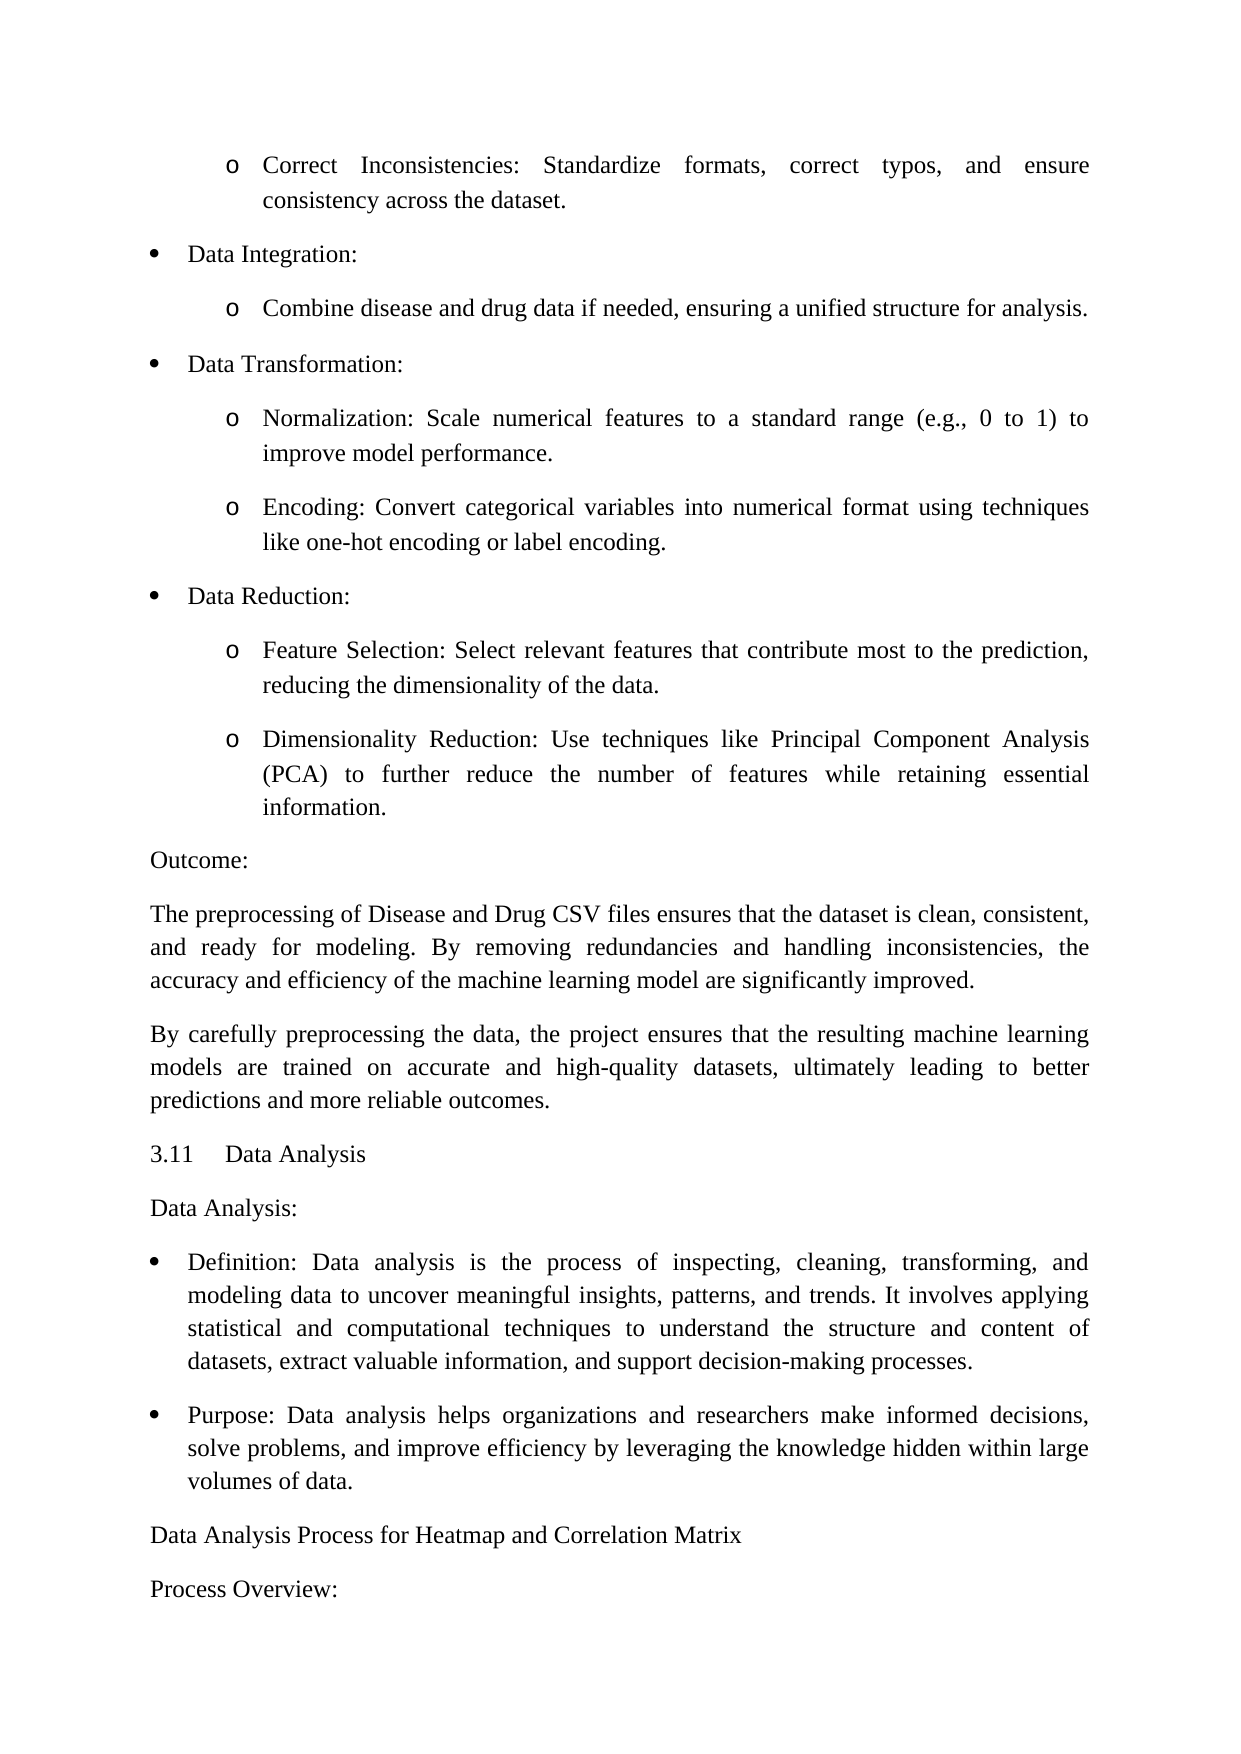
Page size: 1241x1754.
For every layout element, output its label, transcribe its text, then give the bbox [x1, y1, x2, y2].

list Data Reduction: [150, 581, 1090, 609]
text Data Analysis: [150, 1193, 1090, 1222]
list Definition: Data analysis is the process of inspecting, cleaning, transforming, and modeling data to uncover meaningful insights, patterns, and trends. It involves applying statistical and computational techniques to understand the structure and content of datasets, extract valuable information, and support decision-making processes. [150, 1247, 1090, 1375]
text Outcome: [150, 846, 1090, 874]
list Data Transformation: [150, 349, 1090, 378]
text 3.11 Data Analysis [150, 1139, 1090, 1168]
text Data Analysis Process for Heatmap and Correlation Matrix [150, 1520, 1090, 1548]
list Purpose: Data analysis helps organizations and researchers make informed decisions, solve problems, and improve efficiency by leveraging the knowledge hidden within large volumes of data. [150, 1400, 1090, 1495]
list Feature Selection: Select relevant features that contribute most to the prediction, reducing the dimensionality of the data. [225, 635, 1090, 698]
list Dimensionality Reduction: Use techniques like Principal Component Analysis (PCA) to further reduce the number of features while retaining essential information. [225, 724, 1090, 821]
list Encoding: Convert categorical variables into numerical format using techniques like one-hot encoding or label encoding. [225, 492, 1090, 556]
list Correct Inconsistencies: Standardize formats, correct typos, and ensure consistency across the dataset. [225, 150, 1090, 214]
list Combine disease and drug data if needed, ensuring a unified structure for analysis. [225, 293, 1090, 324]
list Normalization: Scale numerical features to a standard range (e.g., 0 to 1) to improve model performance. [225, 403, 1090, 467]
list Data Integration: [150, 239, 1090, 268]
text By carefully preprocessing the data, the project ensures that the resulting machine learning models are trained on accurate and high-quality datasets, ultimately leading to better predictions and more reliable outcomes. [150, 1019, 1090, 1114]
text The preprocessing of Disease and Drug CSV files ensures that the dataset is clean, consistent, and ready for modeling. By removing redundancies and handling inconsistencies, the accuracy and efficiency of the machine learning model are significantly improved. [150, 899, 1090, 994]
text Process Overview: [150, 1574, 1090, 1602]
